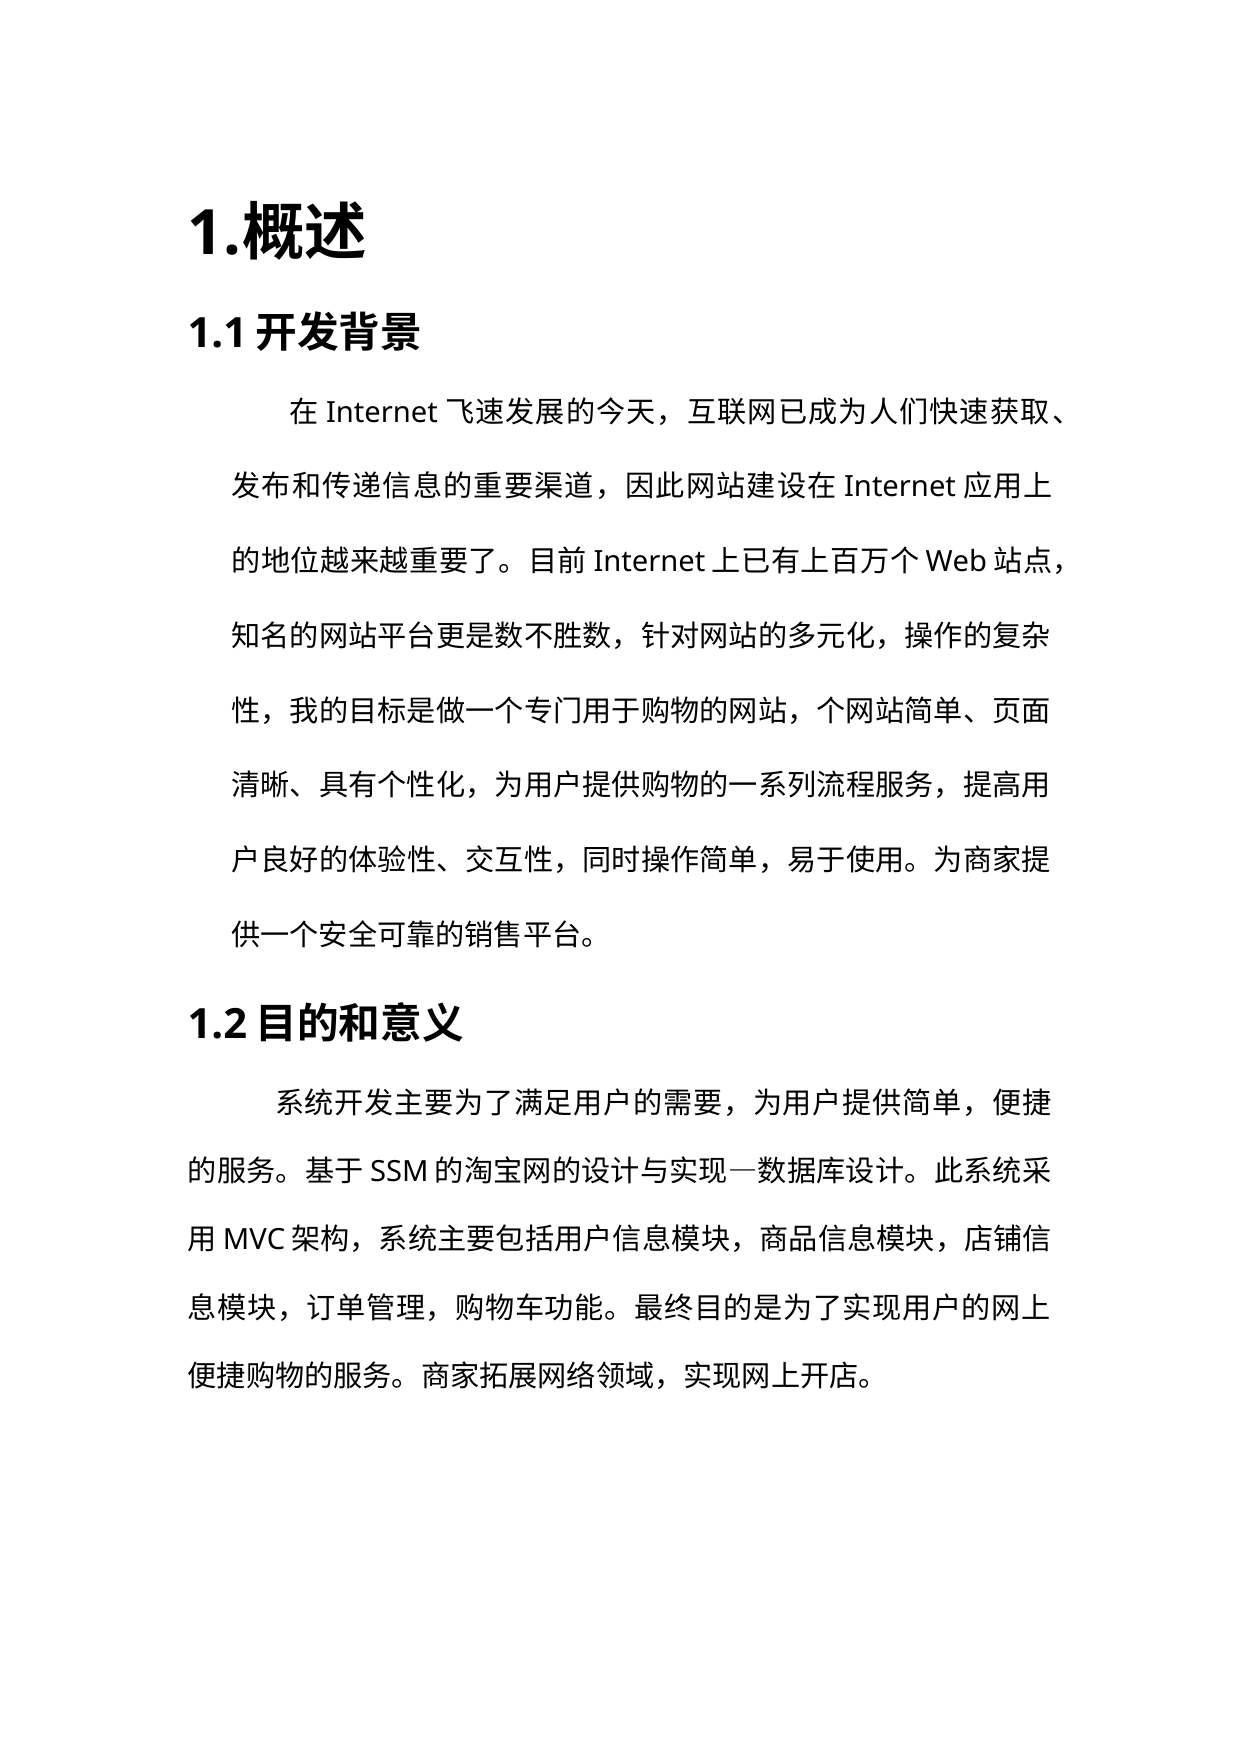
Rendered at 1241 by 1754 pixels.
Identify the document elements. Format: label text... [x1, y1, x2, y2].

text 在Internet飞速发展的今天，互联网已成为人们快速获取、发布和传递信息的重要渠道，因此网站建设在Internet应用上的地位越来越重要了。目前Internet上已有上百万个Web站点，知名的网站平台更是数不胜数，针对网站的多元化，操作的复杂性，我的目标是做一个专门用于购物的网站，个网站简单、页面清晰、具有个性化，为用户提供购物的一系列流程服务，提高用户良好的体验性、交互性，同时操作简单，易于使用。为商家提供一个安全可靠的销售平台。 [231, 377, 1053, 965]
subtitle 1.1开发背景 [187, 296, 1053, 361]
subtitle 1.2目的和意义 [187, 988, 1053, 1053]
subtitle 1.概述 [187, 178, 1053, 276]
text 系统开发主要为了满足用户的需要，为用户提供简单，便捷的服务。基于SSM的淘宝网的设计与实现—数据库设计。此系统采用MVC架构，系统主要包括用户信息模块，商品信息模块，店铺信息模块，订单管理，购物车功能。最终目的是为了实现用户的网上便捷购物的服务。商家拓展网络领域，实现网上开店。 [187, 1068, 1053, 1406]
